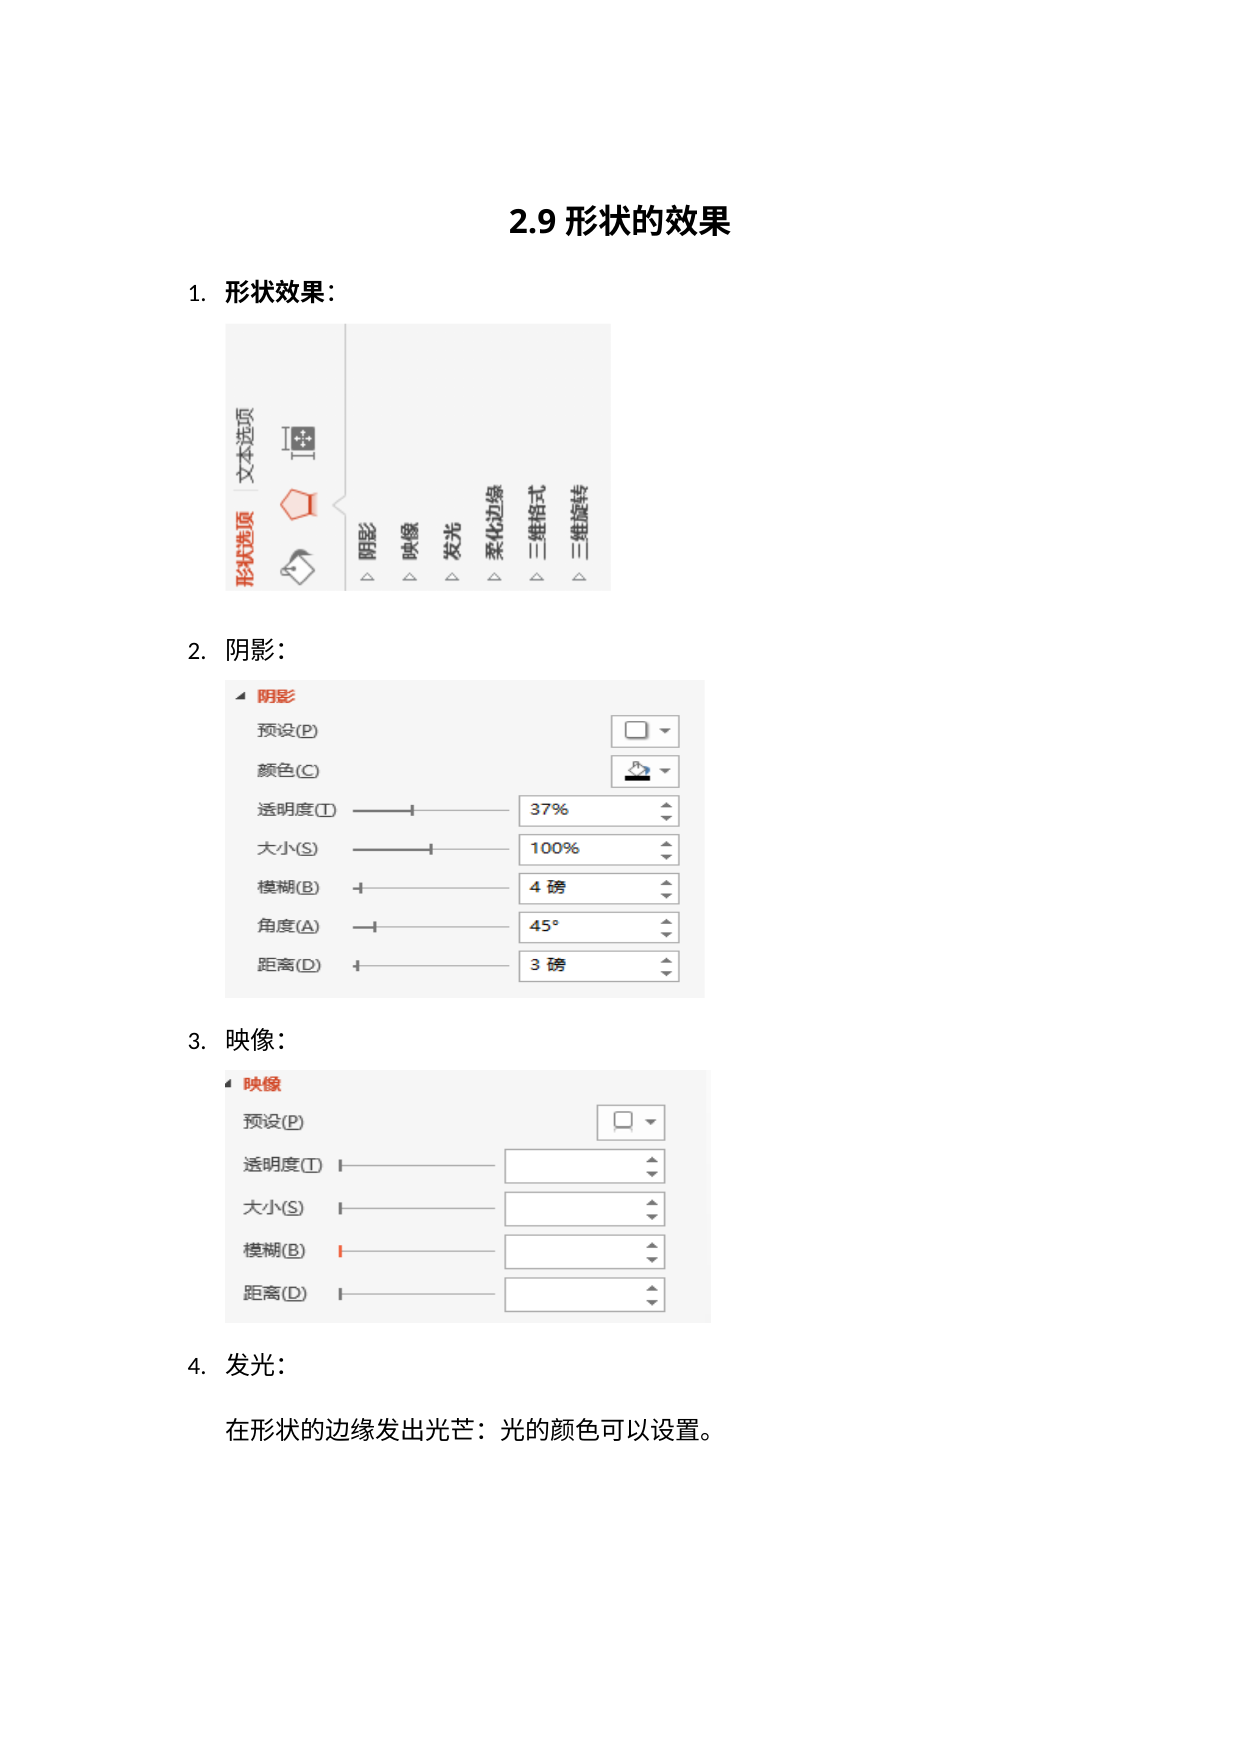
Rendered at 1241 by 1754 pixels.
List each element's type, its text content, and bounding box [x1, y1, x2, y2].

list 形状效果： [187, 258, 1053, 323]
picture [226, 324, 610, 590]
list 发光： [187, 1331, 1053, 1396]
picture [225, 1070, 711, 1323]
picture [225, 680, 705, 998]
title 2.9 形状的效果 [187, 187, 1053, 252]
list 在形状的边缘发出光芒：光的颜色可以设置。 [225, 1396, 1053, 1461]
list 阴影： [187, 616, 1053, 681]
list 映像： [187, 1006, 1053, 1071]
